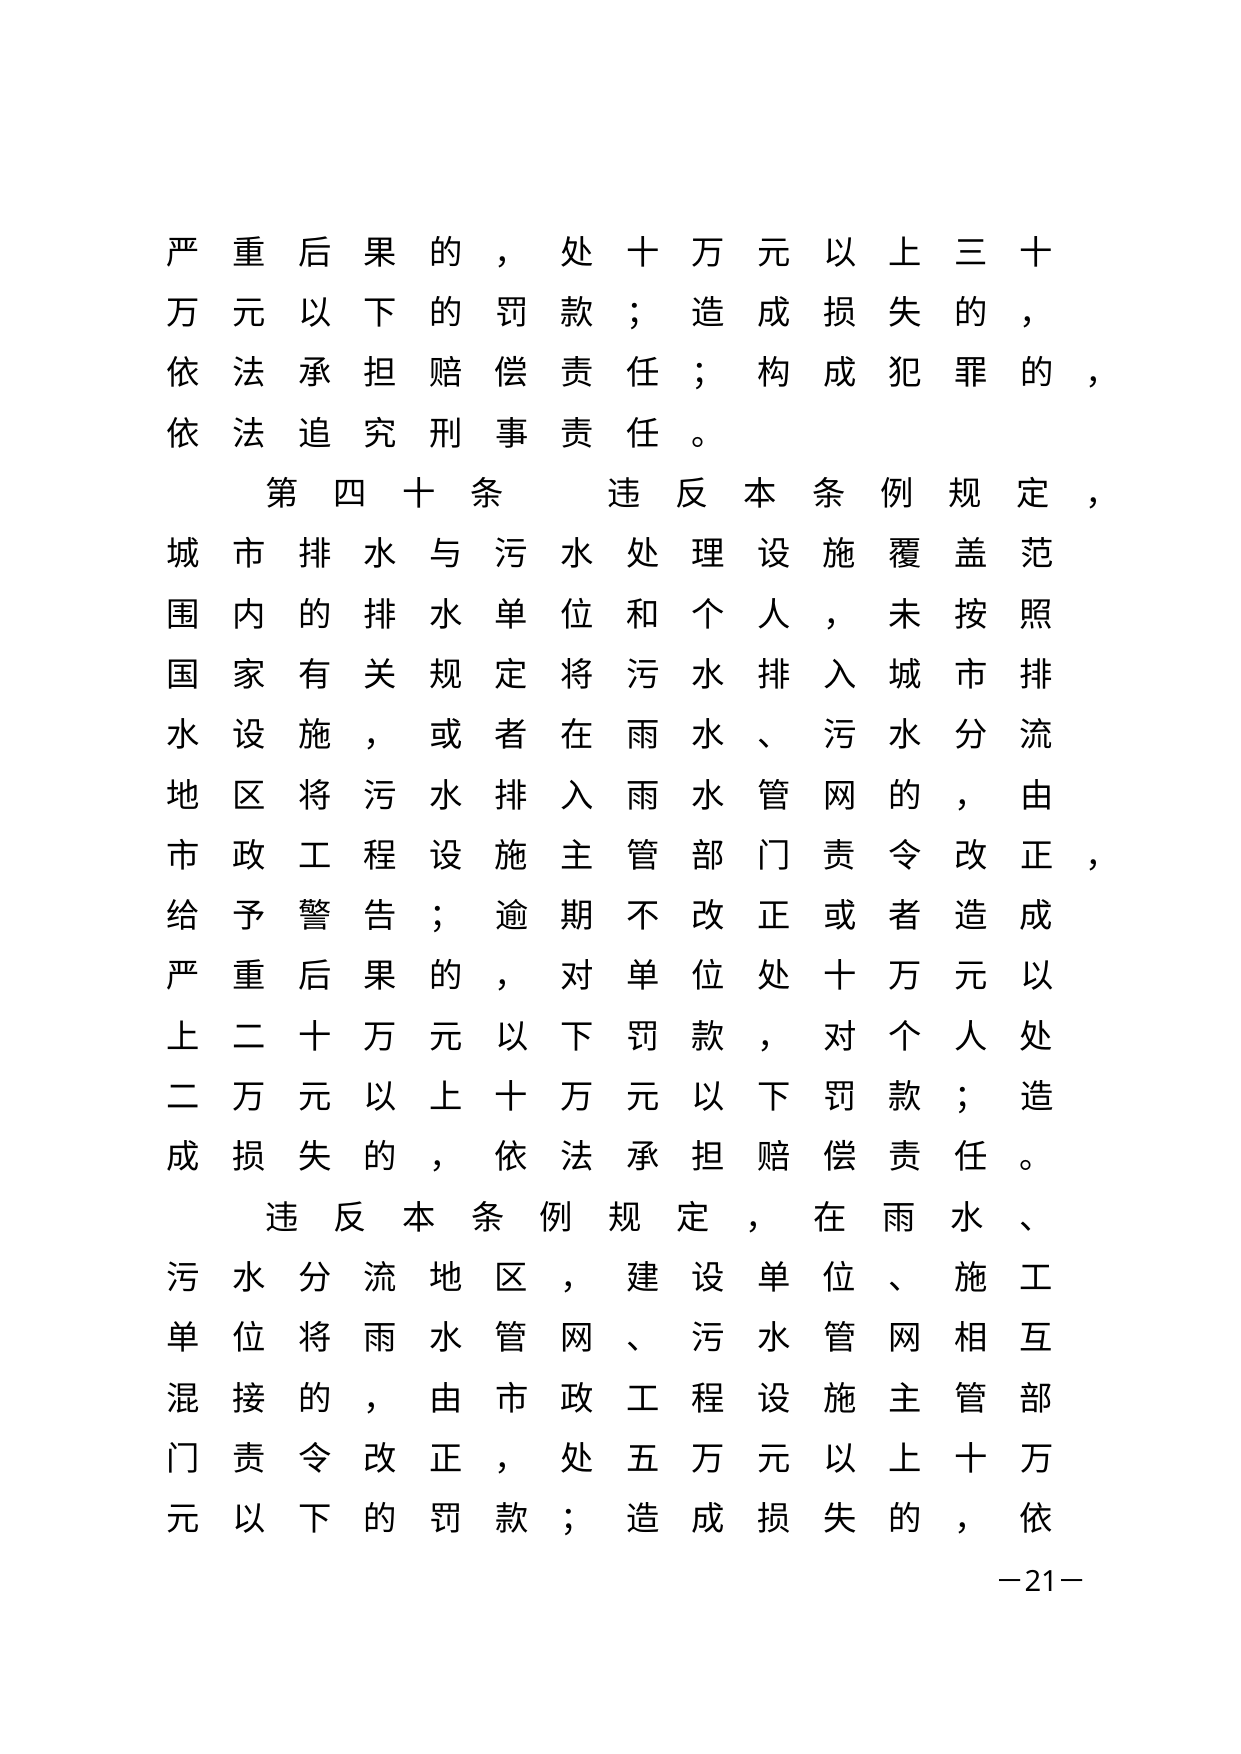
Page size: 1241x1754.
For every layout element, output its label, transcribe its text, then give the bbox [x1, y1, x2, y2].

text 第四十条 违反本条例规定，城市排水与污水处理设施覆盖范围内的排水单位和个人，未按照国家有关规定将污水排入城市排水设施，或者在雨水、污水分流地区将污水排入雨水管网的，由市政工程设施主管部门责令改正，给予警告；逾期不改正或者造成严重后果的，对单位处十万元以上二十万元以下罚款，对个人处二万元以上十万元以下罚款；造成损失的，依法承担赔偿责任。 [167, 461, 1085, 1184]
text 第三十九条 违反本条例规定，擅自拆除、改动城市排水、污水处理设施的，由市政工程设施主管部门责令改正，恢复原状或者采取其他补救措施，处五万元以上十万元以下的罚款；造成严重后果的，处十万元以上三十万元以下的罚款；造成损失的，依法承担赔偿责任；构成犯罪的，依法追究刑事责任。 [167, 219, 1085, 461]
text 违反本条例规定，在雨水、污水分流地区，建设单位、施工单位将雨水管网、污水管网相互混接的，由市政工程设施主管部门责令改正，处五万元以上十万元以下的罚款；造成损失的，依法承担赔偿责任。 [167, 1184, 1085, 1546]
